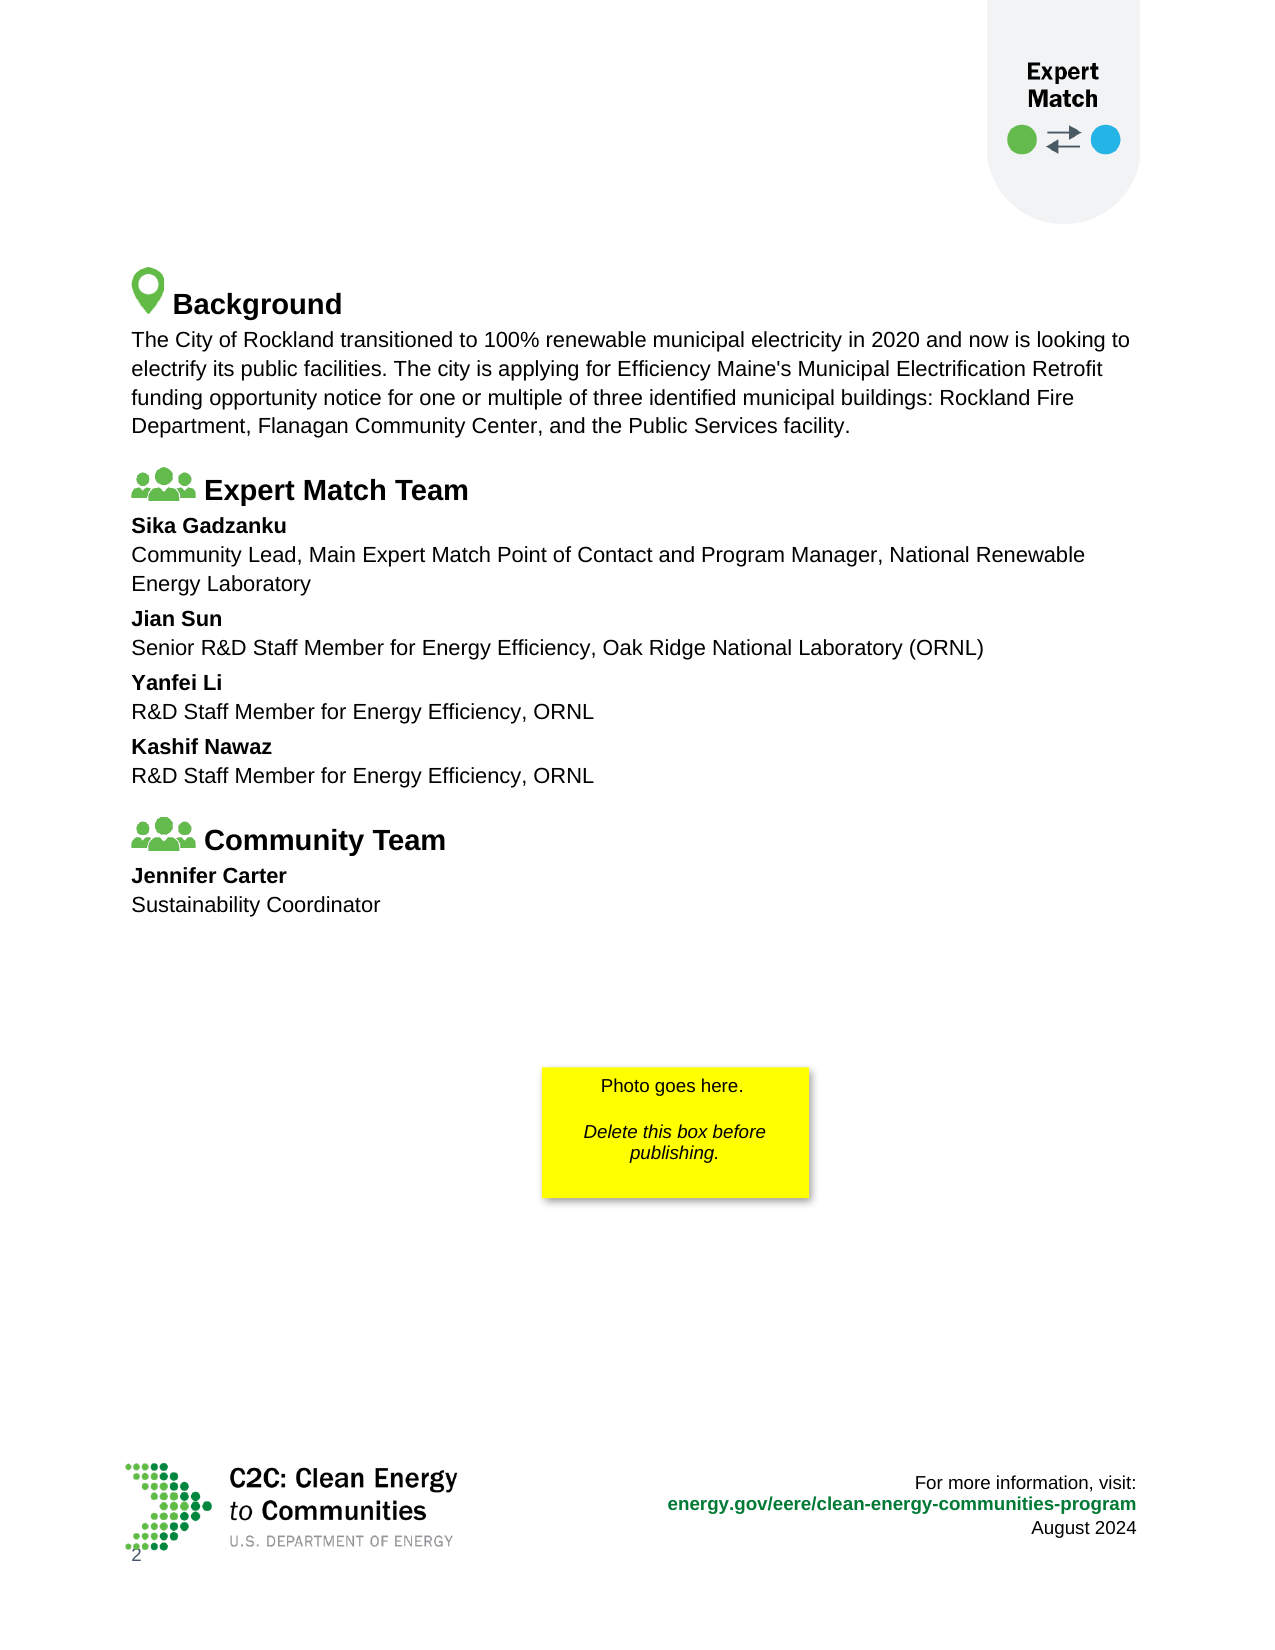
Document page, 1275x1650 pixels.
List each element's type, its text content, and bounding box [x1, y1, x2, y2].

picture [131, 467, 196, 501]
text Jian Sun Senior R&D Staff Member for Energy Efficiency, Oak Ridge National Laboratory (ORNL) [131, 606, 1134, 660]
picture [112, 1458, 470, 1556]
text Community Team [131, 817, 1134, 856]
text Yanfei Li R&D Staff Member for Energy Efficiency, ORNL [131, 670, 1134, 724]
picture [131, 817, 196, 851]
text Kashif Nawaz R&D Staff Member for Energy Efficiency, ORNL [131, 734, 1134, 788]
picture [987, 0, 1141, 224]
text Jennifer Carter Sustainability Coordinator [131, 862, 1134, 917]
text Sika Gadzanku Community Lead, Main Expert Match Point of Contact and Program Manager, National Renewable Energy Laboratory [131, 513, 1134, 596]
text The City of Rockland transitioned to 100% renewable municipal electricity in 2020 and now is looking to electrify its public facilities. The city is applying for Efficiency Maine's Municipal Electrification Retrofit funding opportunity notice for one or multiple of three identified municipal buildings: Rockland Fire Department, Flanagan Community Center, and the Public Services facility. [131, 326, 1134, 438]
text Background [131, 268, 1134, 320]
picture [131, 267, 165, 314]
text Expert Match Team [131, 467, 1134, 506]
